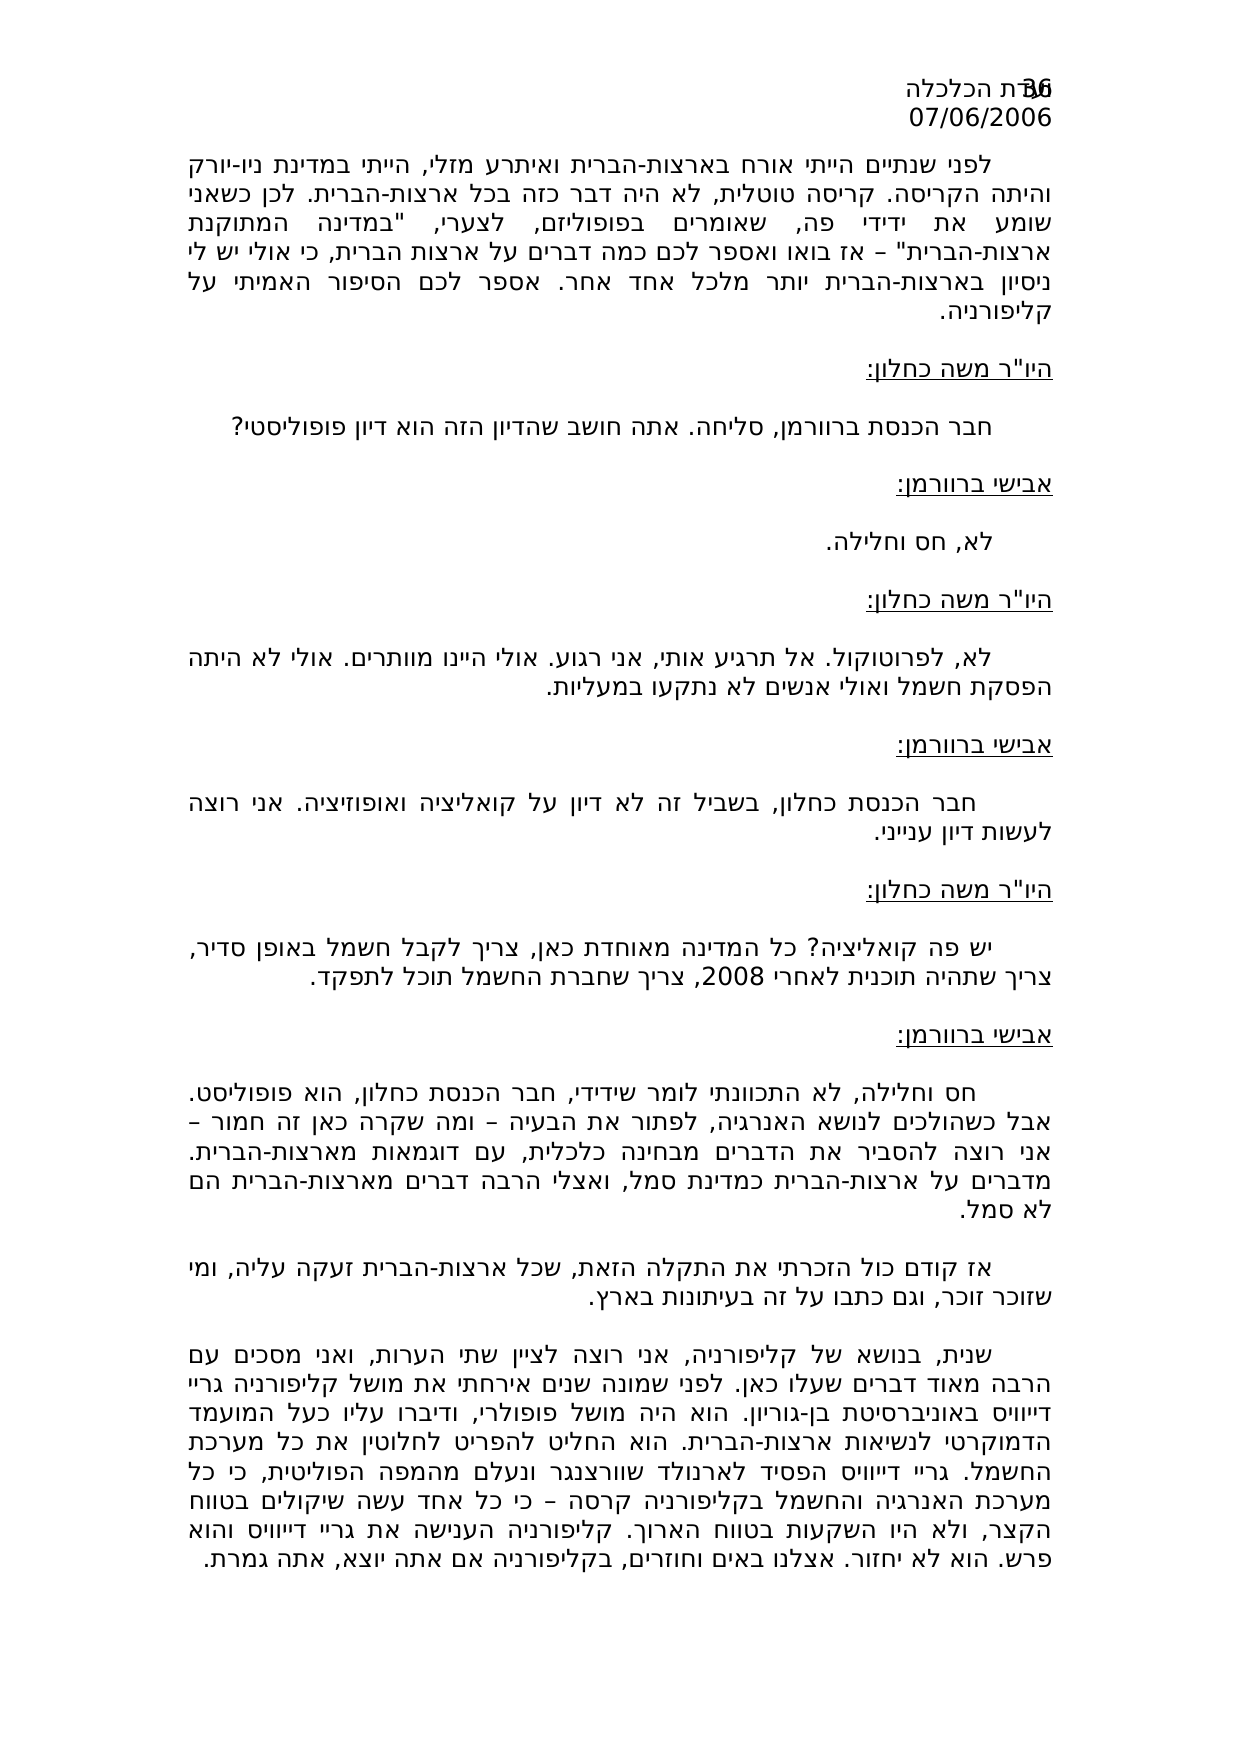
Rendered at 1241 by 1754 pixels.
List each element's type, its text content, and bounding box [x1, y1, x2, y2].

text לא, חס וחלילה. [187, 527, 1053, 557]
text חס וחלילה, לא התכוונתי לומר שידידי, חבר הכנסת כחלון, הוא פופוליסט. אבל כשהולכים לנושא האנרגיה, לפתור את הבעיה – ומה שקרה כאן זה חמור – אני רוצה להסביר את הדברים מבחינה כלכלית, עם דוגמאות מארצות-הברית. מדברים על ארצות-הברית כמדינת סמל, ואצלי הרבה דברים מארצות-הברית הם לא סמל. [187, 1078, 1053, 1224]
text חבר הכנסת כחלון, בשביל זה לא דיון על קואליציה ואופוזיציה. אני רוצה לעשות דיון ענייני. [187, 788, 1053, 847]
subtitle אבישי ברוורמן: [187, 1020, 1053, 1049]
text היו"ר משה כחלון: [187, 875, 1053, 904]
subtitle אבישי ברוורמן: [187, 730, 1053, 759]
text יש פה קואליציה? כל המדינה מאוחדת כאן, צריך לקבל חשמל באופן סדיר, צריך שתהיה תוכנית לאחרי 2008, צריך שחברת החשמל תוכל לתפקד. [187, 933, 1053, 992]
text אבישי ברוורמן: [187, 469, 1053, 499]
text היו"ר משה כחלון: [187, 585, 1053, 614]
text לא, לפרוטוקול. אל תרגיע אותי, אני רגוע. אולי היינו מוותרים. אולי לא היתה הפסקת חשמל ואולי אנשים לא נתקעו במעליות. [187, 643, 1053, 702]
text היו"ר משה כחלון: [187, 354, 1053, 383]
text חבר הכנסת ברוורמן, סליחה. אתה חושב שהדיון הזה הוא דיון פופוליסטי? [187, 412, 1053, 441]
text לפני שנתיים הייתי אורח בארצות-הברית ואיתרע מזלי, הייתי במדינת ניו-יורק והיתה הקריסה. קריסה טוטלית, לא היה דבר כזה בכל ארצות-הברית. לכן כשאני שומע את ידידי פה, שאומרים בפופוליזם, לצערי, "במדינה המתוקנת ארצות-הברית" – אז בואו ואספר לכם כמה דברים על ארצות הברית, כי אולי יש לי ניסיון בארצות-הברית יותר מלכל אחד אחר. אספר לכם הסיפור האמיתי על קליפורניה. [187, 150, 1053, 325]
text שנית, בנושא של קליפורניה, אני רוצה לציין שתי הערות, ואני מסכים עם הרבה מאוד דברים שעלו כאן. לפני שמונה שנים אירחתי את מושל קליפורניה גריי דייוויס באוניברסיטת בן-גוריון. הוא היה מושל פופולרי, ודיברו עליו כעל המועמד הדמוקרטי לנשיאות ארצות-הברית. הוא החליט להפריט לחלוטין את כל מערכת החשמל. גריי דייוויס הפסיד לארנולד שוורצנגר ונעלם מהמפה הפוליטית, כי כל מערכת האנרגיה והחשמל בקליפורניה קרסה – כי כל אחד עשה שיקולים בטווח הקצר, ולא היו השקעות בטווח הארוך. קליפורניה הענישה את גריי דייוויס והוא פרש. הוא לא יחזור. אצלנו באים וחוזרים, בקליפורניה אם אתה יוצא, אתה גמרת. [187, 1340, 1053, 1573]
text אז קודם כול הזכרתי את התקלה הזאת, שכל ארצות-הברית זעקה עליה, ומי שזוכר זוכר, וגם כתבו על זה בעיתונות בארץ. [187, 1253, 1053, 1311]
